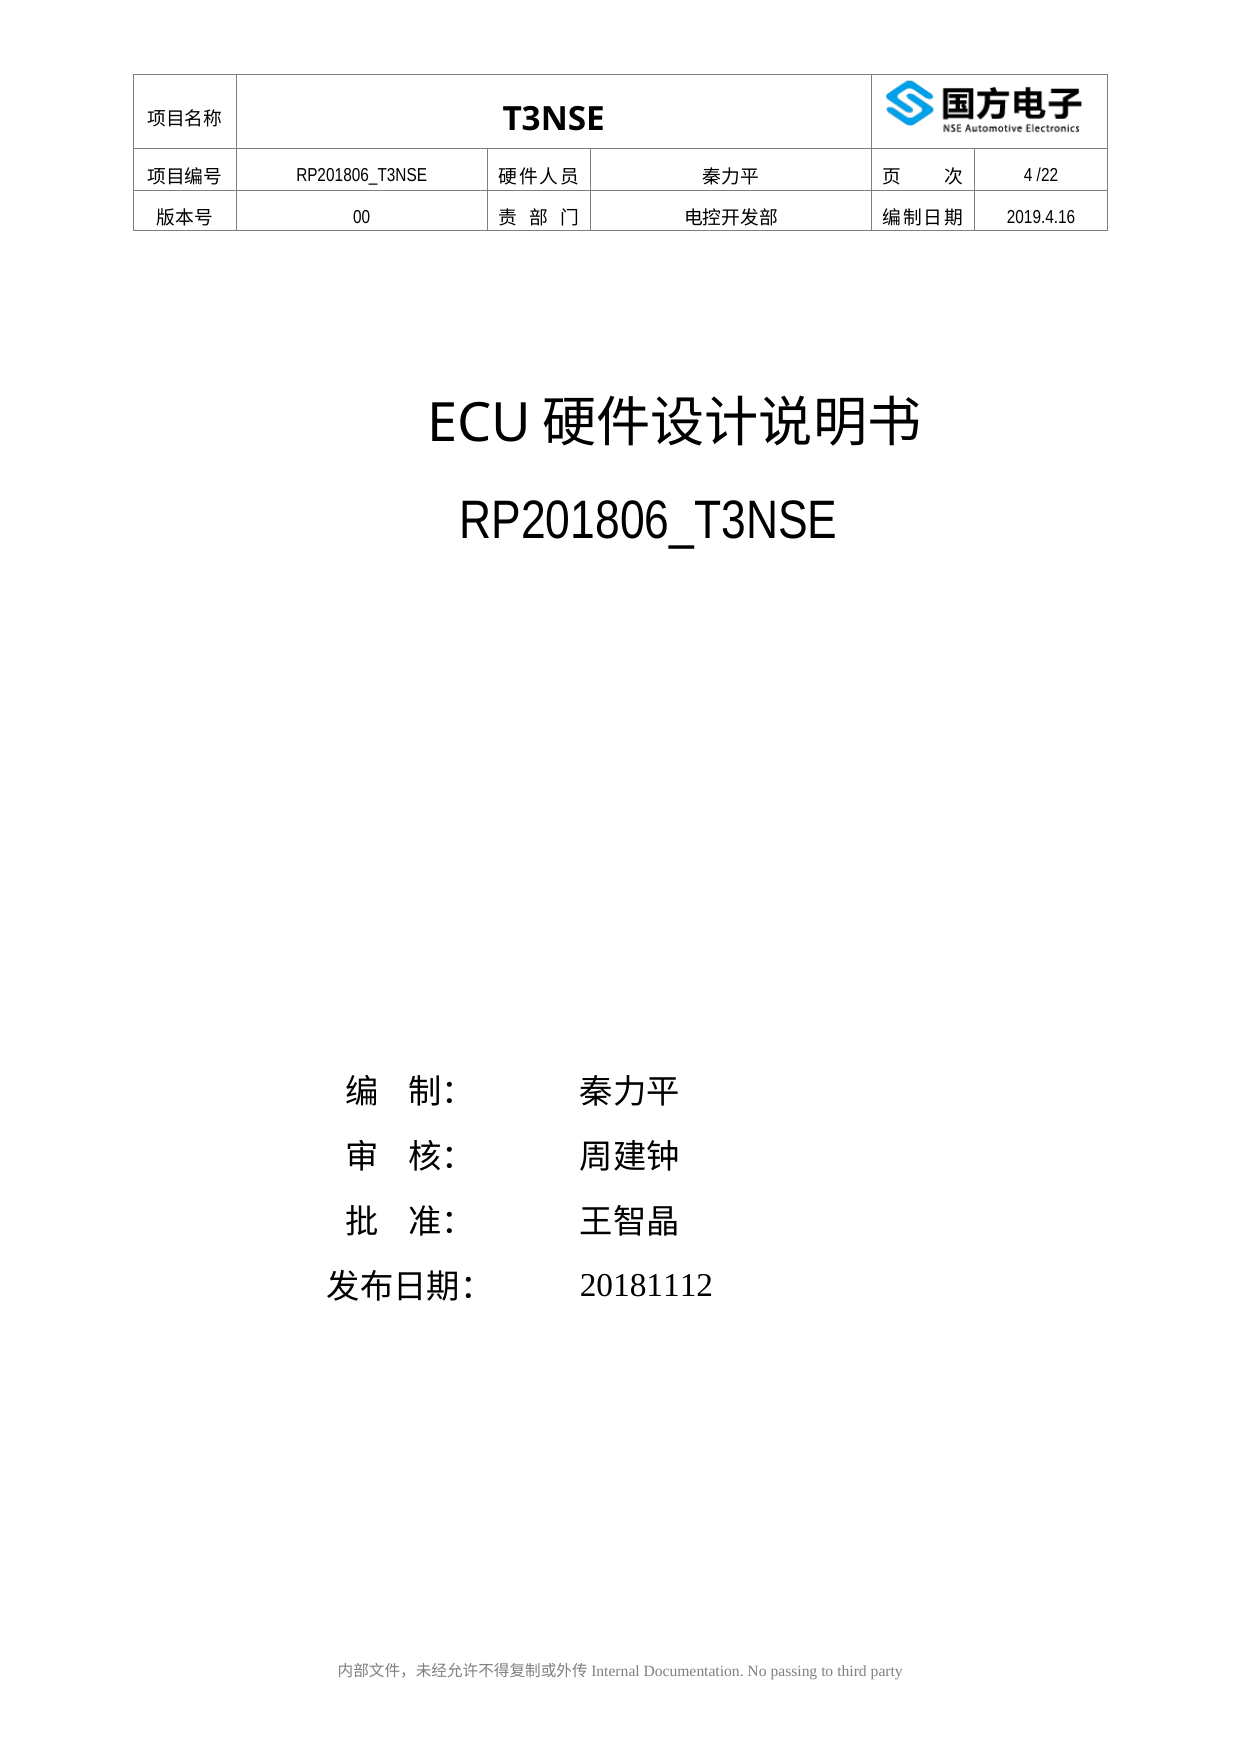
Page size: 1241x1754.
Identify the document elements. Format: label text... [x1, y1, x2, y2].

table_header 秦力平 [568, 1057, 989, 1122]
table_cell 周建钟 [568, 1122, 989, 1187]
table_cell 审 核： [251, 1122, 568, 1187]
text RP201806_T3NSE [133, 486, 1107, 551]
table_cell 批 准： [251, 1187, 568, 1252]
picture [884, 75, 1085, 136]
table_header 编 制： [251, 1057, 568, 1122]
table_cell 发布日期： [251, 1252, 568, 1317]
table_cell 王智晶 [568, 1187, 989, 1252]
table_cell 20181112 [568, 1252, 989, 1317]
text ECU硬件设计说明书 [133, 369, 1107, 466]
